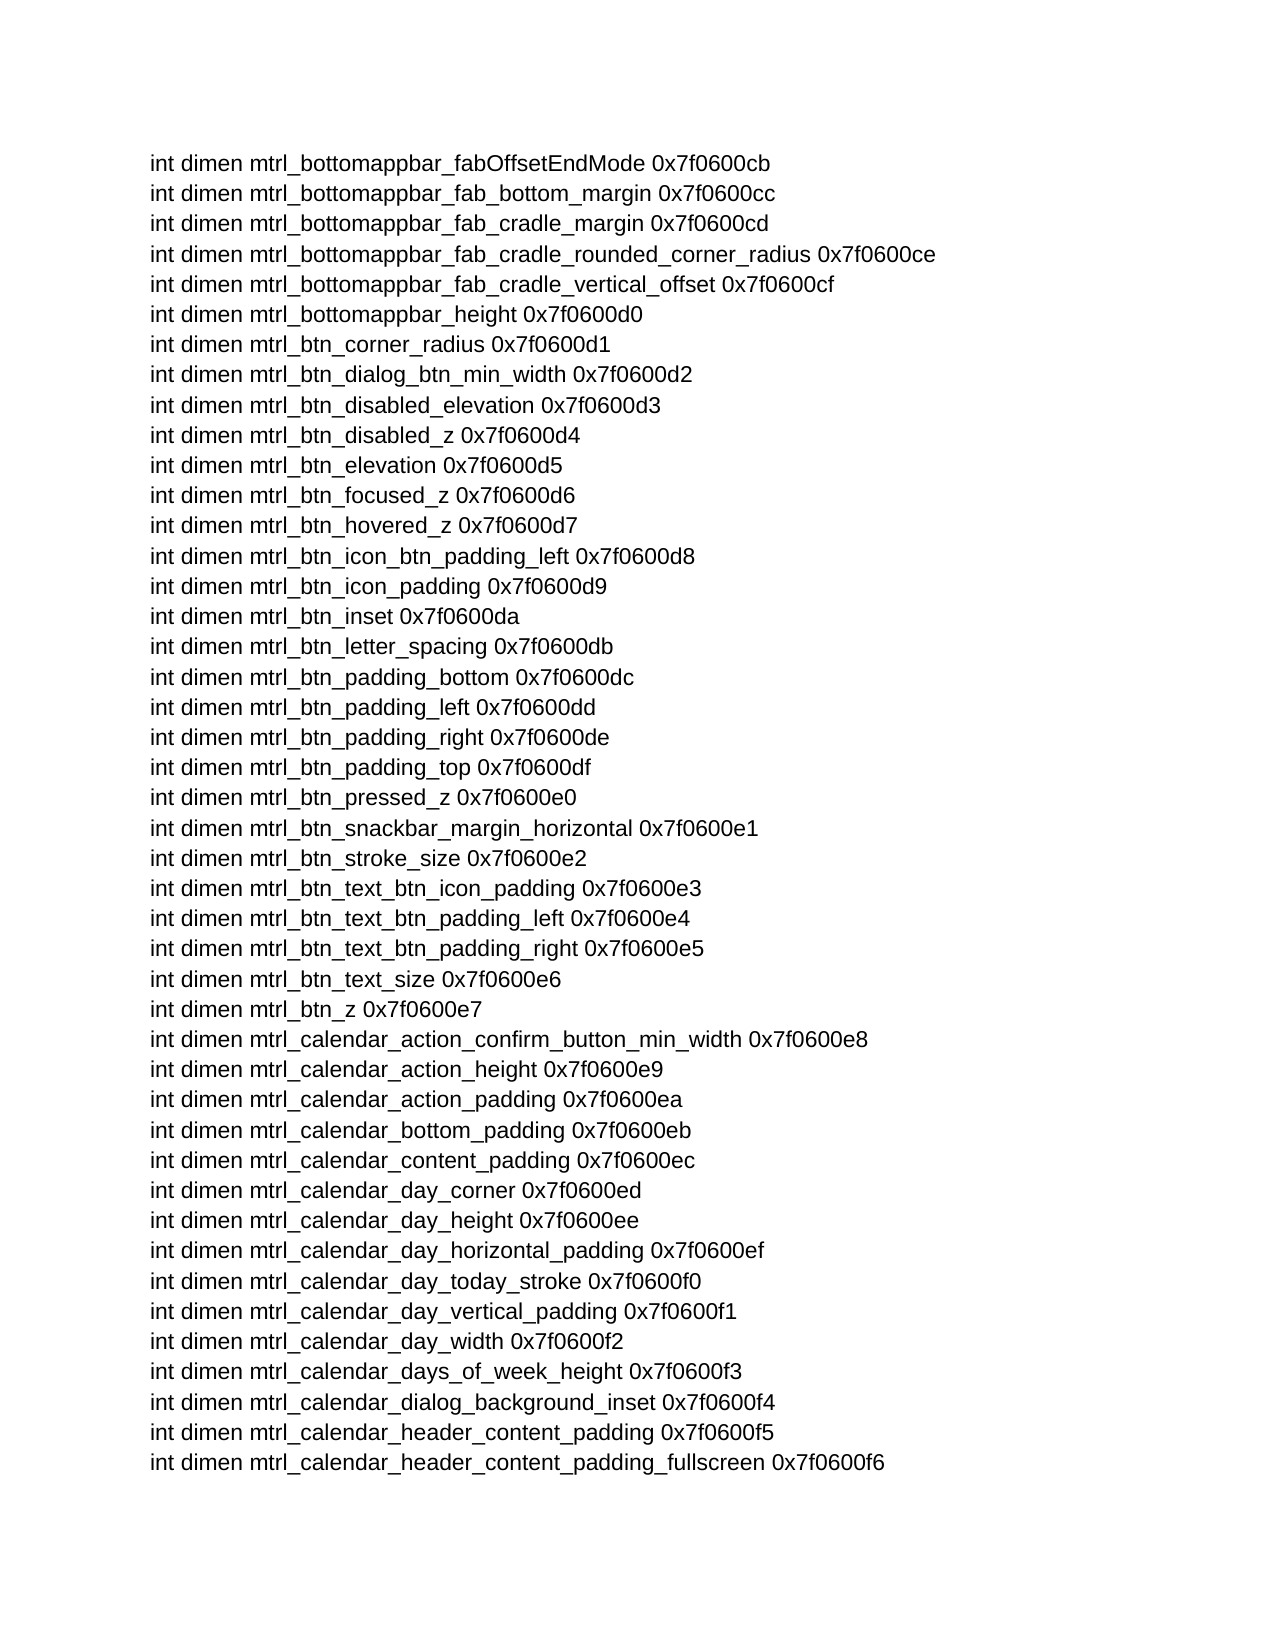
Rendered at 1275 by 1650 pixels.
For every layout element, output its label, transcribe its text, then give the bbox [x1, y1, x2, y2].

text int dimen mtrl_btn_text_btn_padding_right 0x7f0600e5 [150, 935, 1125, 962]
text int dimen mtrl_calendar_day_horizontal_padding 0x7f0600ef [150, 1237, 1125, 1264]
text int dimen mtrl_calendar_day_vertical_padding 0x7f0600f1 [150, 1298, 1125, 1324]
text int dimen mtrl_btn_text_btn_icon_padding 0x7f0600e3 [150, 875, 1125, 901]
text int dimen mtrl_btn_text_size 0x7f0600e6 [150, 966, 1125, 992]
text int dimen mtrl_btn_disabled_elevation 0x7f0600d3 [150, 392, 1125, 418]
text int dimen mtrl_btn_padding_bottom 0x7f0600dc [150, 663, 1125, 690]
text int dimen mtrl_bottomappbar_fab_cradle_vertical_offset 0x7f0600cf [150, 271, 1125, 297]
text int dimen mtrl_calendar_header_content_padding_fullscreen 0x7f0600f6 [150, 1449, 1125, 1475]
text int dimen mtrl_calendar_days_of_week_height 0x7f0600f3 [150, 1358, 1125, 1385]
text int dimen mtrl_calendar_day_today_stroke 0x7f0600f0 [150, 1268, 1125, 1294]
text int dimen mtrl_btn_elevation 0x7f0600d5 [150, 452, 1125, 478]
text int dimen mtrl_calendar_dialog_background_inset 0x7f0600f4 [150, 1388, 1125, 1415]
text int dimen mtrl_bottomappbar_fab_bottom_margin 0x7f0600cc [150, 180, 1125, 207]
text int dimen mtrl_calendar_action_confirm_button_min_width 0x7f0600e8 [150, 1026, 1125, 1052]
text int dimen mtrl_btn_padding_top 0x7f0600df [150, 754, 1125, 781]
text int dimen mtrl_btn_snackbar_margin_horizontal 0x7f0600e1 [150, 814, 1125, 841]
text int dimen mtrl_btn_icon_padding 0x7f0600d9 [150, 573, 1125, 599]
text int dimen mtrl_btn_dialog_btn_min_width 0x7f0600d2 [150, 361, 1125, 388]
text int dimen mtrl_btn_icon_btn_padding_left 0x7f0600d8 [150, 543, 1125, 569]
text int dimen mtrl_calendar_day_corner 0x7f0600ed [150, 1177, 1125, 1203]
text int dimen mtrl_calendar_day_width 0x7f0600f2 [150, 1328, 1125, 1354]
text int dimen mtrl_calendar_header_content_padding 0x7f0600f5 [150, 1419, 1125, 1445]
text int dimen mtrl_bottomappbar_height 0x7f0600d0 [150, 301, 1125, 327]
text int dimen mtrl_btn_focused_z 0x7f0600d6 [150, 482, 1125, 509]
text int dimen mtrl_btn_padding_left 0x7f0600dd [150, 694, 1125, 720]
text int dimen mtrl_calendar_content_padding 0x7f0600ec [150, 1147, 1125, 1173]
text int dimen mtrl_btn_letter_spacing 0x7f0600db [150, 633, 1125, 660]
text int dimen mtrl_calendar_action_height 0x7f0600e9 [150, 1056, 1125, 1083]
text int dimen mtrl_btn_hovered_z 0x7f0600d7 [150, 512, 1125, 539]
text int dimen mtrl_calendar_bottom_padding 0x7f0600eb [150, 1117, 1125, 1143]
text int dimen mtrl_bottomappbar_fab_cradle_margin 0x7f0600cd [150, 210, 1125, 237]
text int dimen mtrl_btn_inset 0x7f0600da [150, 603, 1125, 629]
text int dimen mtrl_btn_disabled_z 0x7f0600d4 [150, 422, 1125, 448]
text int dimen mtrl_btn_padding_right 0x7f0600de [150, 724, 1125, 750]
text int dimen mtrl_bottomappbar_fabOffsetEndMode 0x7f0600cb [150, 150, 1125, 176]
text int dimen mtrl_calendar_action_padding 0x7f0600ea [150, 1086, 1125, 1113]
text int dimen mtrl_btn_text_btn_padding_left 0x7f0600e4 [150, 905, 1125, 932]
text int dimen mtrl_bottomappbar_fab_cradle_rounded_corner_radius 0x7f0600ce [150, 241, 1125, 267]
text int dimen mtrl_btn_corner_radius 0x7f0600d1 [150, 331, 1125, 358]
text int dimen mtrl_btn_z 0x7f0600e7 [150, 996, 1125, 1022]
text int dimen mtrl_btn_stroke_size 0x7f0600e2 [150, 845, 1125, 871]
text int dimen mtrl_btn_pressed_z 0x7f0600e0 [150, 784, 1125, 811]
text int dimen mtrl_calendar_day_height 0x7f0600ee [150, 1207, 1125, 1234]
